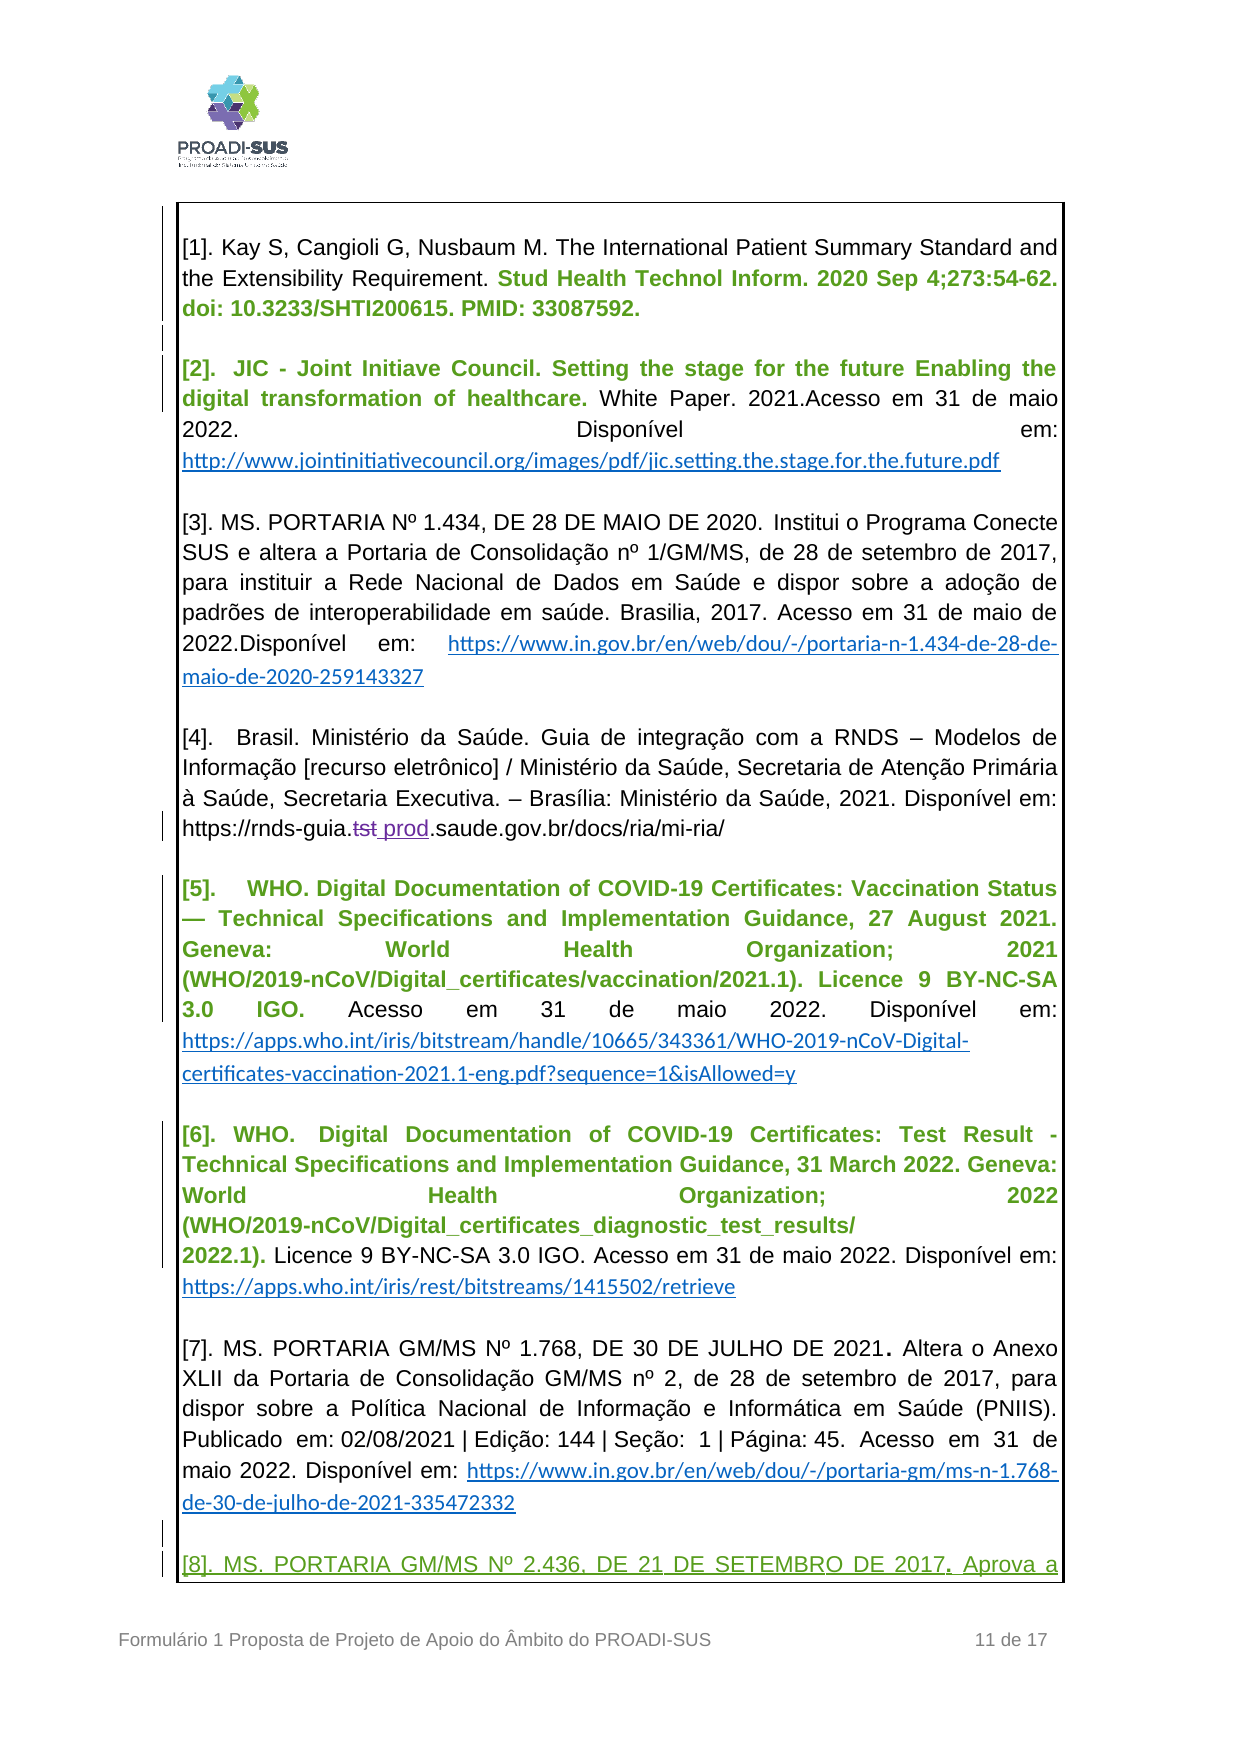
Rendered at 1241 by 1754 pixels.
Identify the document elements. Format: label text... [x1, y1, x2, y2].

picture [177, 73, 289, 168]
